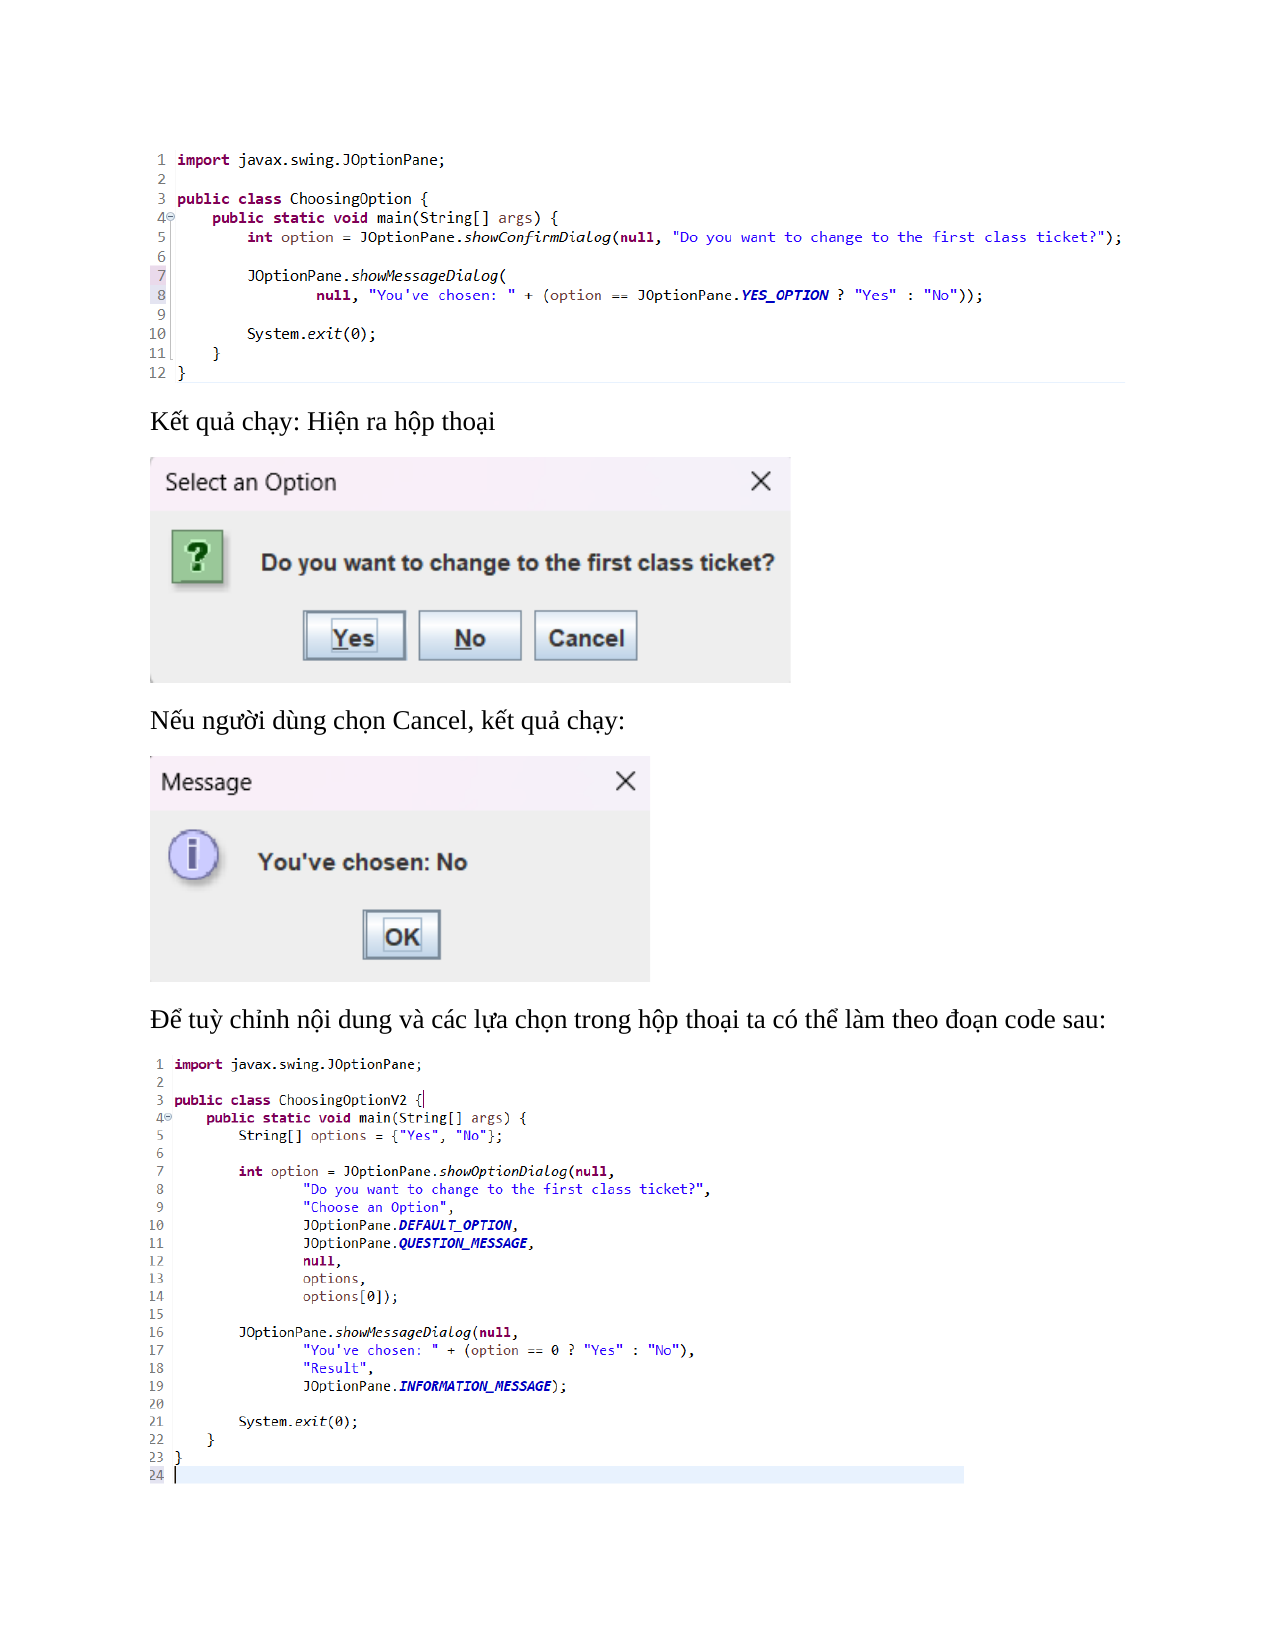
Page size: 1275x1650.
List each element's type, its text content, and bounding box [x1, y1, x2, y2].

picture [150, 1055, 964, 1484]
text Nếu người dùng chọn Cancel, kết quả chạy: [150, 704, 1125, 735]
picture [150, 150, 1125, 383]
picture [150, 457, 791, 683]
text Để tuỳ chỉnh nội dung và các lựa chọn trong hộp thoại ta có thể làm theo đoạn code sau: [150, 1003, 1125, 1034]
picture [150, 756, 650, 982]
text Kết quả chạy: Hiện ra hộp thoại [150, 405, 1125, 436]
